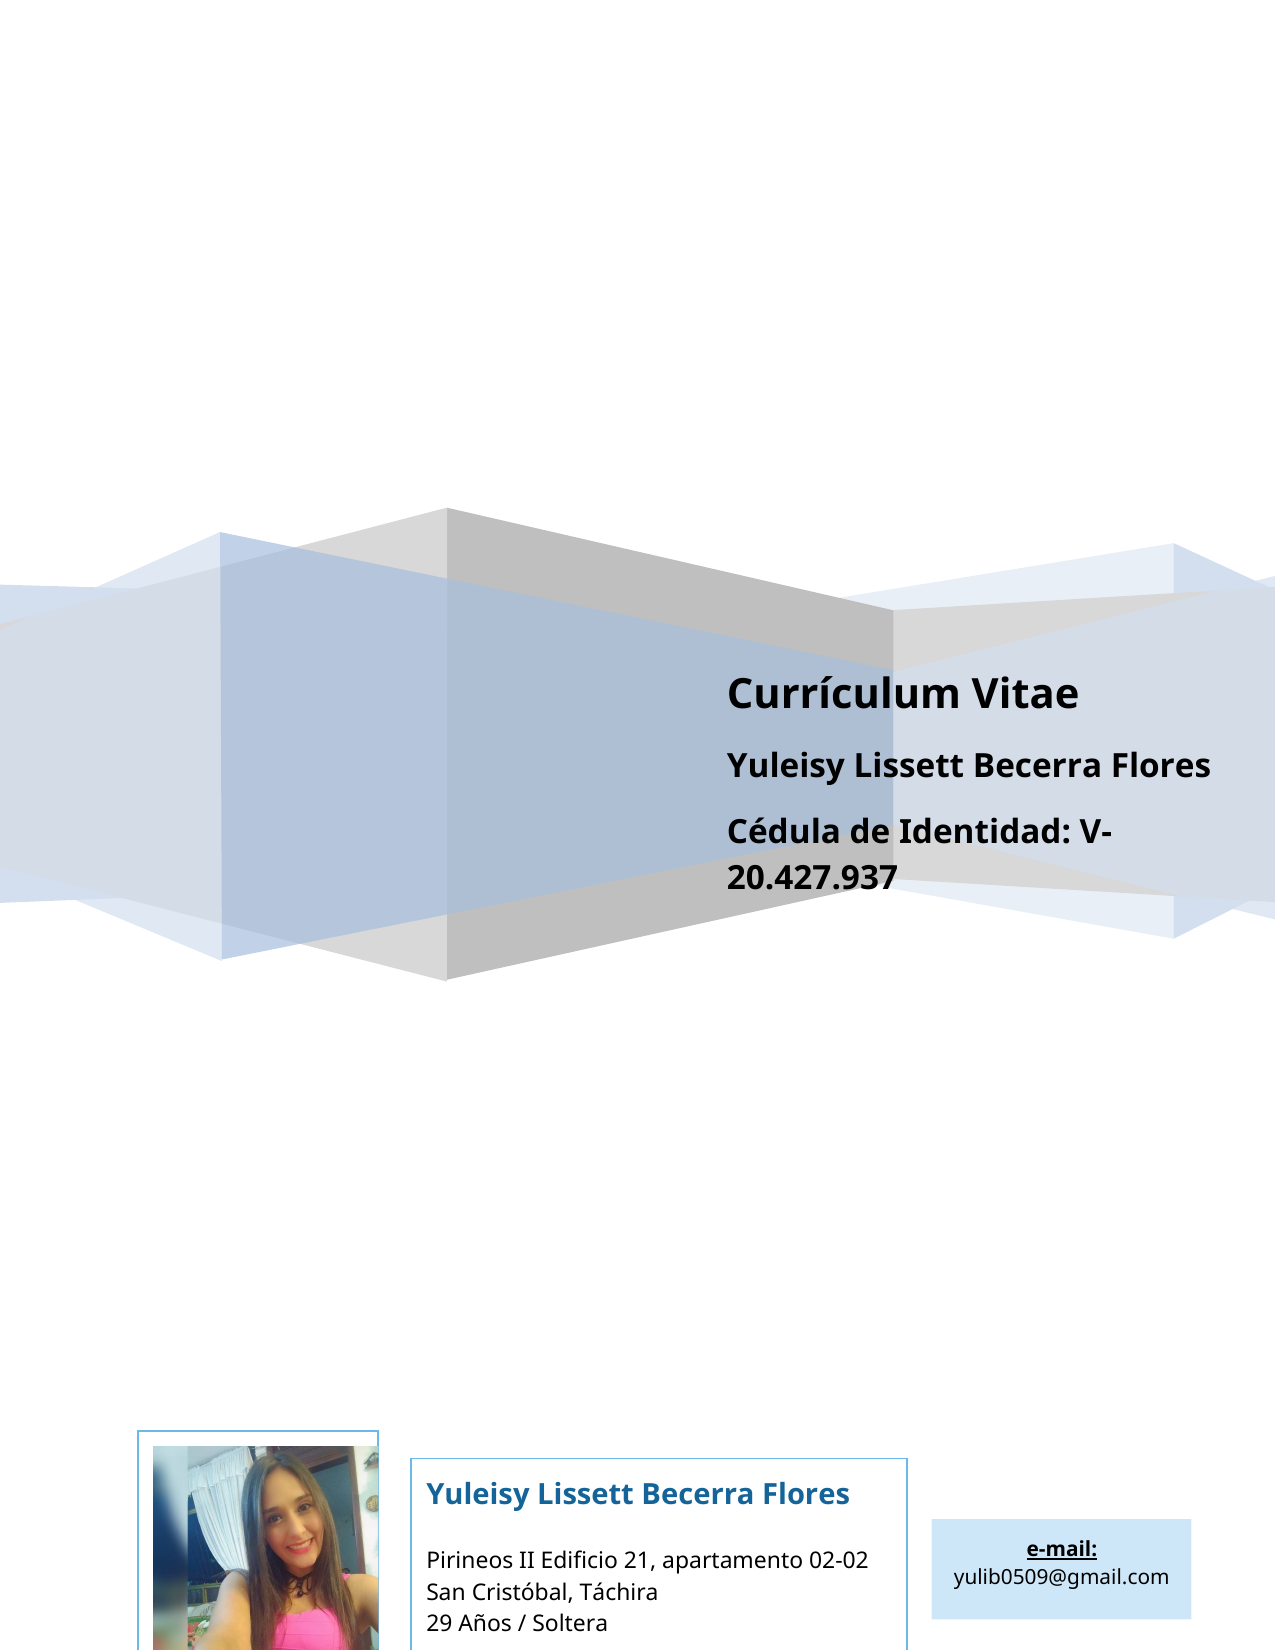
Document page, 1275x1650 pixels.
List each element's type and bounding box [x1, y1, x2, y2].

picture [153, 1446, 379, 1650]
